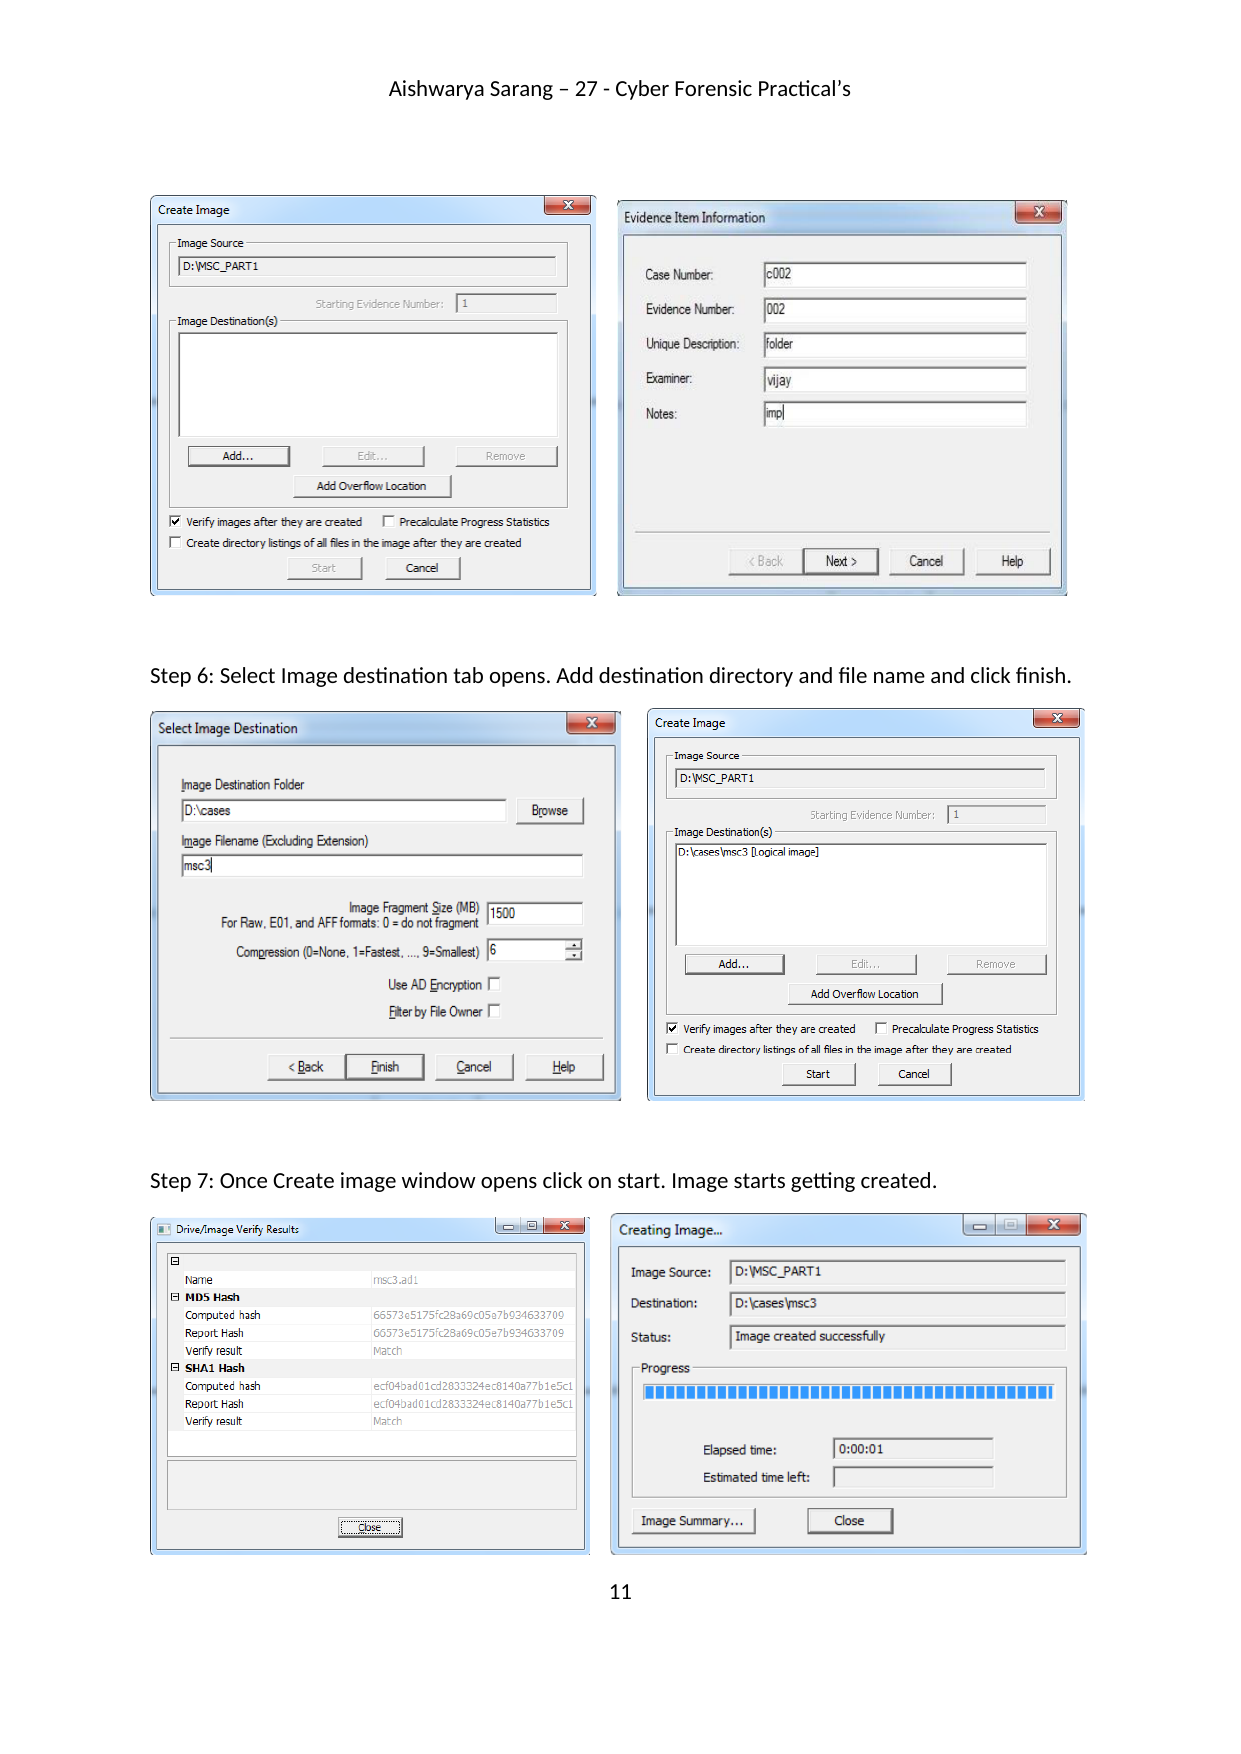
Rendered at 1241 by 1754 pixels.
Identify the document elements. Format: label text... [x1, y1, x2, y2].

text Step 6: Select Image destination tab opens. Add destination directory and file name and click finish. [150, 661, 1090, 689]
text Step 7: Once Create image window opens click on start. Image starts getting created. [150, 1167, 1090, 1194]
